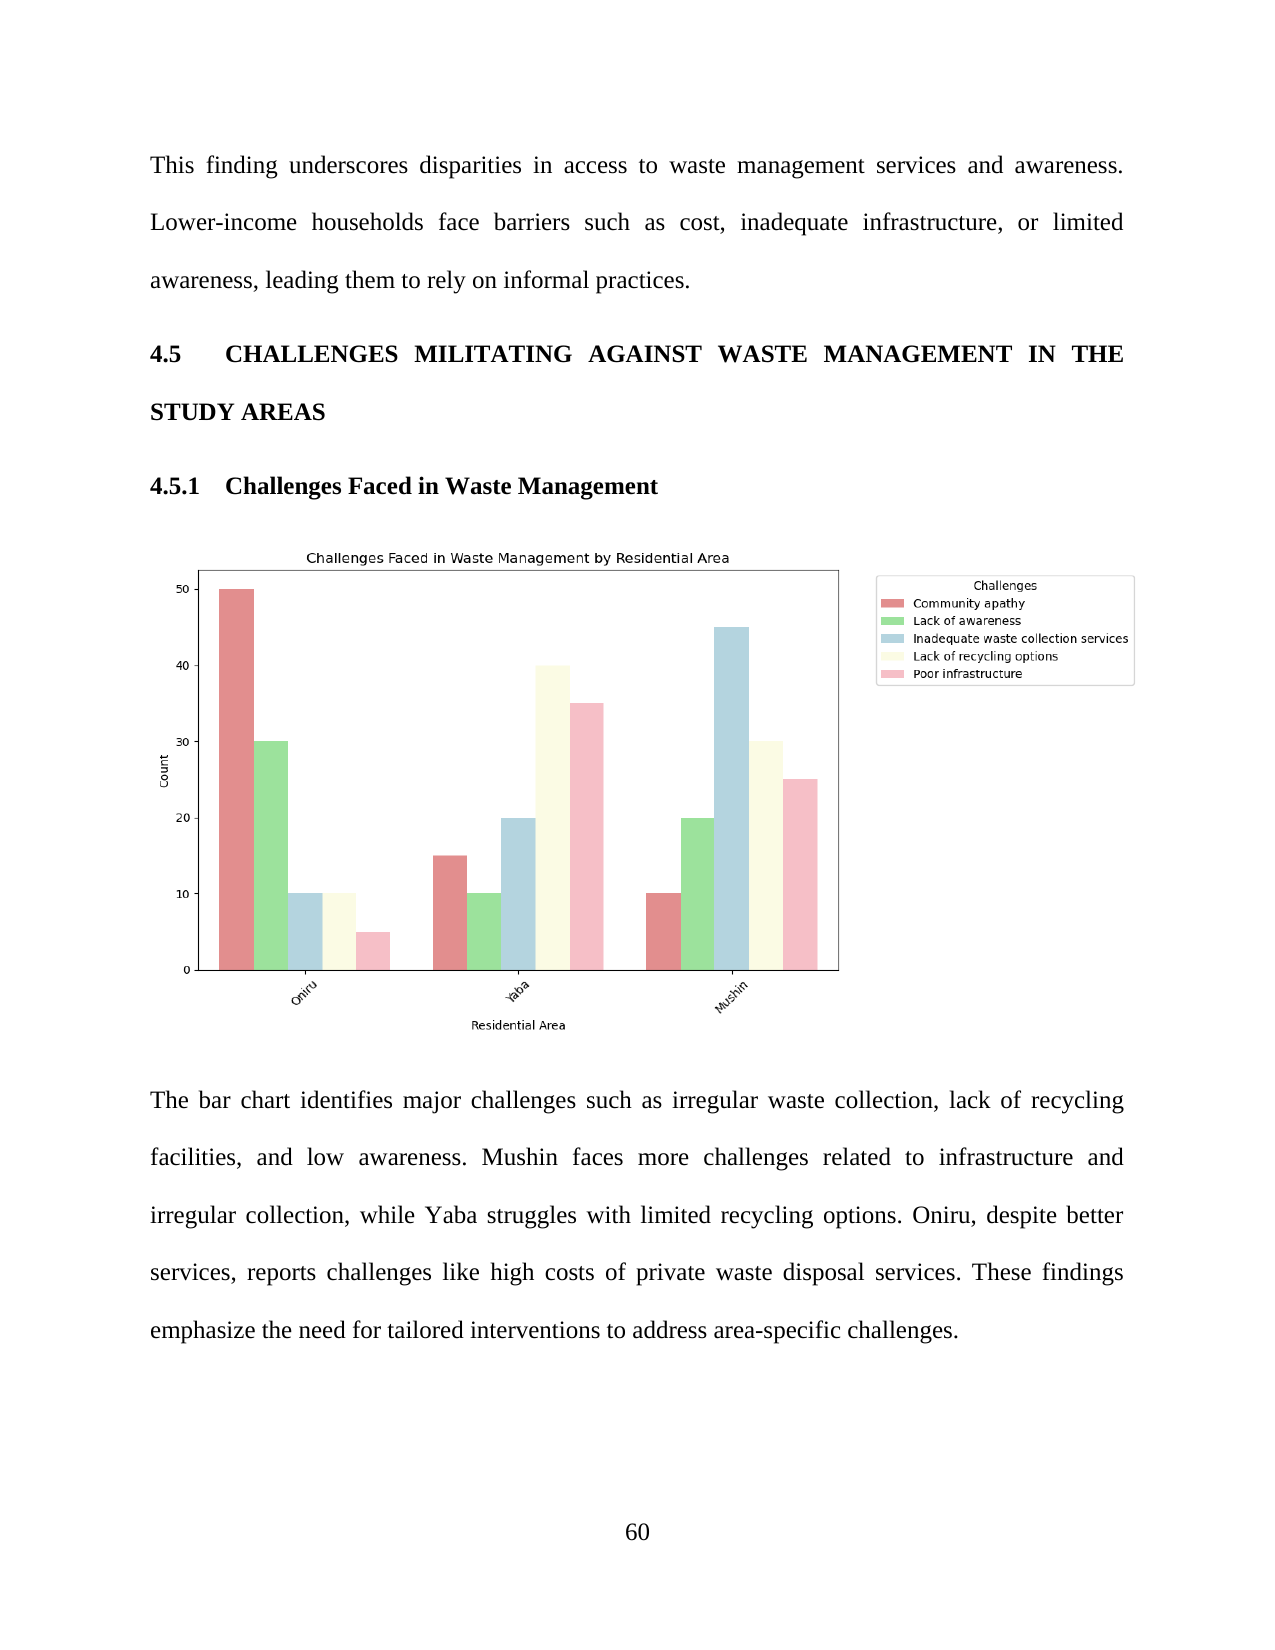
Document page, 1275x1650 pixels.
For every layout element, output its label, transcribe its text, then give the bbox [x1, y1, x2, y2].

text This finding underscores disparities in access to waste management services and awareness. Lower-income households face barriers such as cost, inadequate infrastructure, or limited awareness, leading them to rely on informal practices. [150, 150, 1125, 294]
text 4.5 CHALLENGES MILITATING AGAINST WASTE MANAGEMENT IN THE STUDY AREAS [150, 339, 1125, 425]
text The bar chart identifies major challenges such as irregular waste collection, lack of recycling facilities, and low awareness. Mushin faces more challenges related to infrastructure and irregular collection, while Yaba struggles with limited recycling options. Oniru, despite better services, reports challenges like high costs of private waste disposal services. These findings emphasize the need for tailored interventions to address area-specific challenges. [150, 1085, 1125, 1344]
text 4.5.1 Challenges Faced in Waste Management [150, 471, 1125, 499]
picture [150, 545, 1140, 1040]
